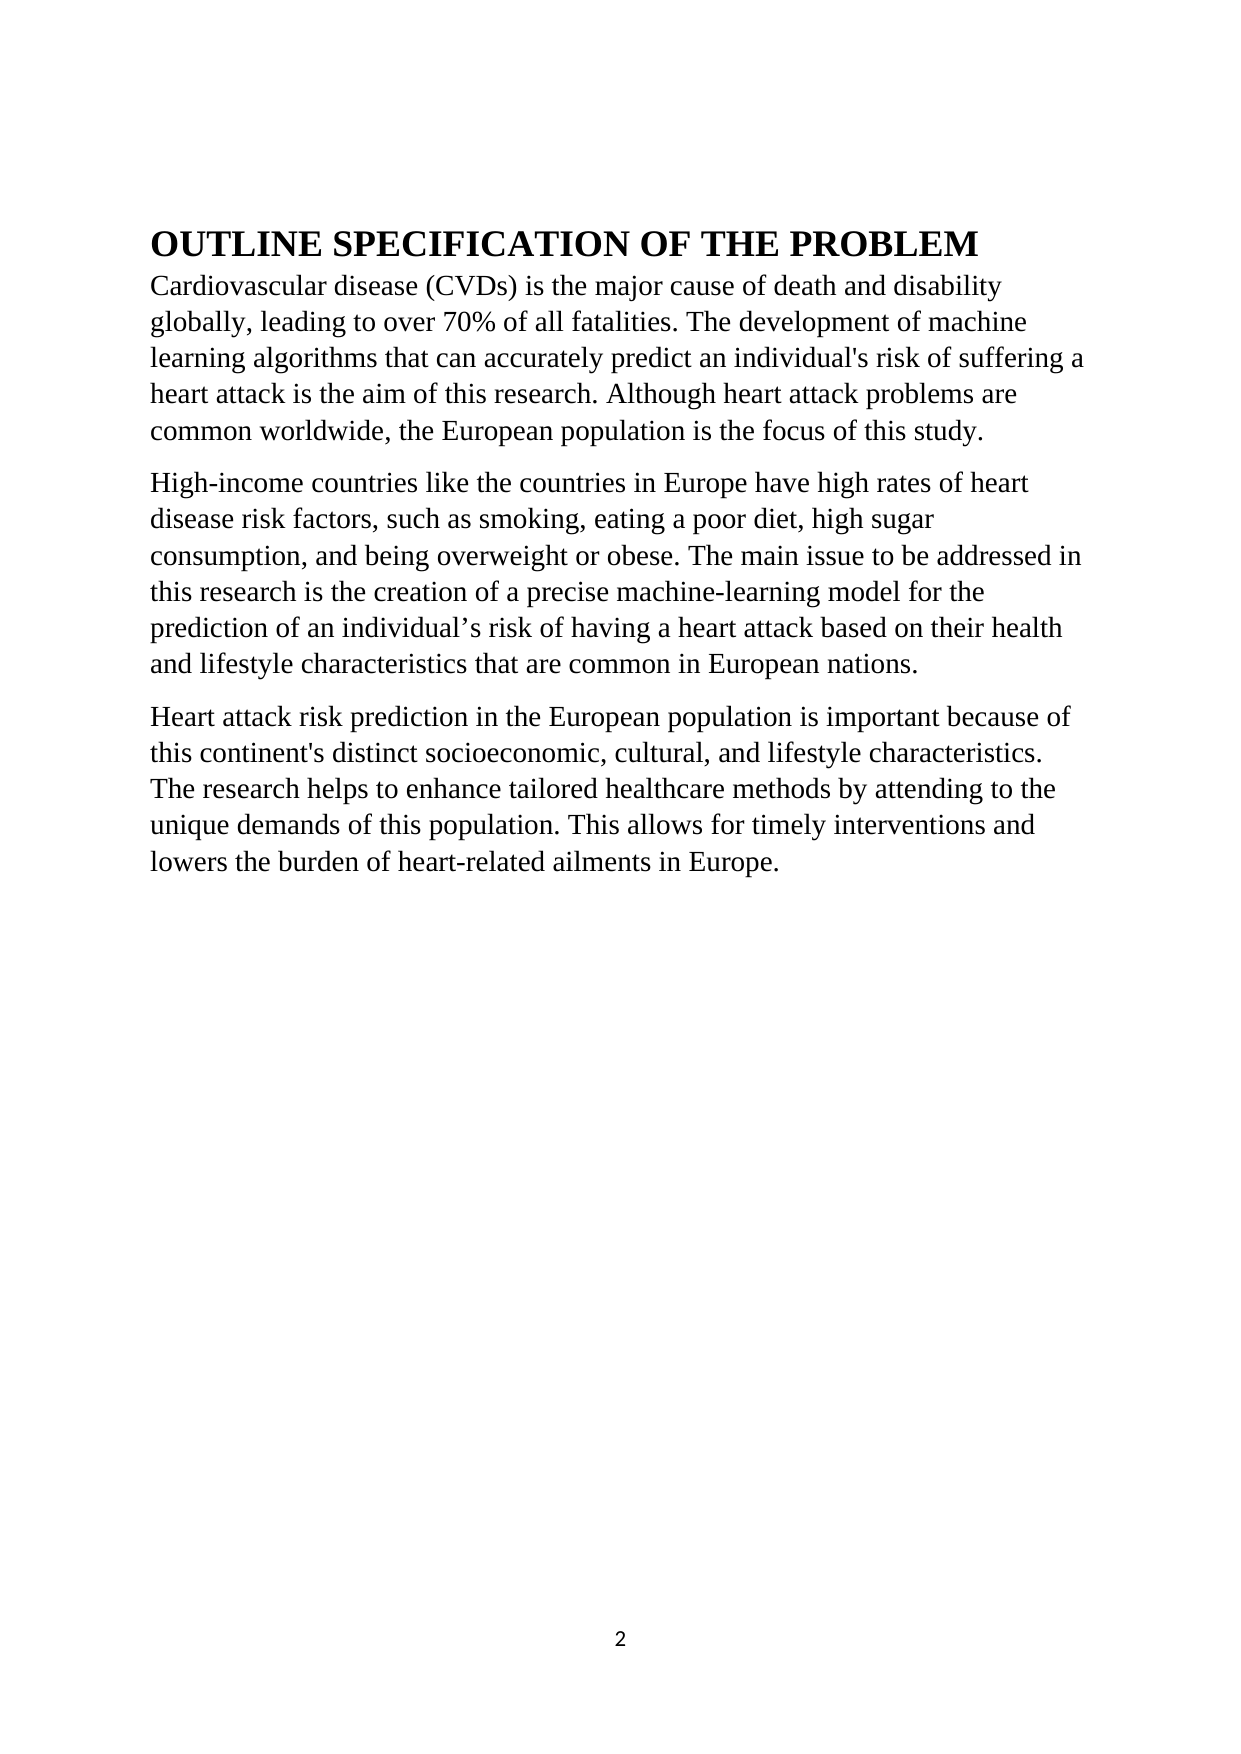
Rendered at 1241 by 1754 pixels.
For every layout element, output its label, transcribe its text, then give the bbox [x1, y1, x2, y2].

subtitle OUTLINE SPECIFICATION OF THE PROBLEM [150, 222, 1090, 265]
text Cardiovascular disease (CVDs) is the major cause of death and disability globally, leading to over 70% of all fatalities. The development of machine learning algorithms that can accurately predict an individual's risk of suffering a heart attack is the aim of this research. Although heart attack problems are common worldwide, the European population is the focus of this study. [150, 268, 1090, 446]
text Heart attack risk prediction in the European population is important because of this continent's distinct socioeconomic, cultural, and lifestyle characteristics. The research helps to enhance tailored healthcare methods by attending to the unique demands of this population. This allows for timely interventions and lowers the burden of heart-related ailments in Europe. [150, 699, 1090, 877]
text High-income countries like the countries in Europe have high rates of heart disease risk factors, such as smoking, eating a poor diet, high sugar consumption, and being overweight or obese. The main issue to be addressed in this research is the creation of a precise machine-learning model for the prediction of an individual’s risk of having a heart attack based on their health and lifestyle characteristics that are common in European nations. [150, 466, 1090, 680]
